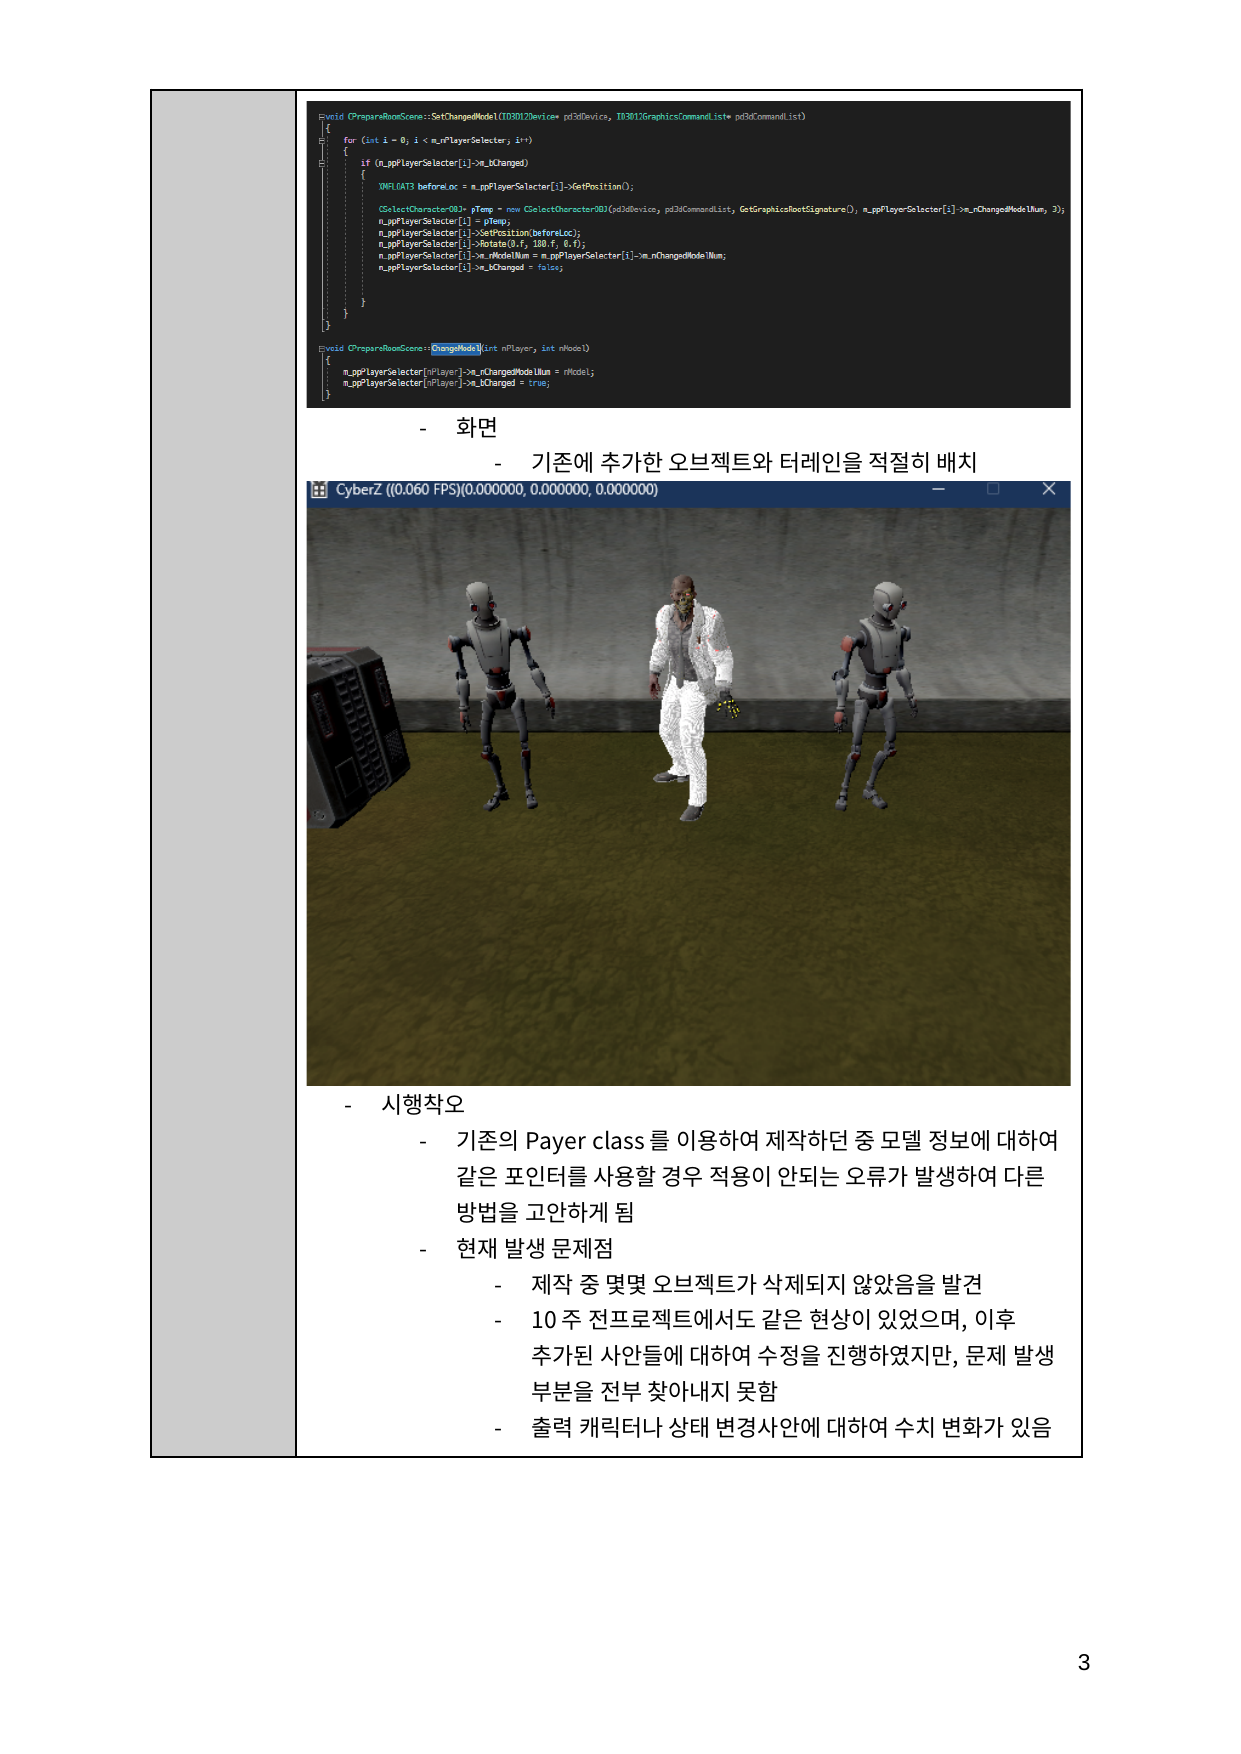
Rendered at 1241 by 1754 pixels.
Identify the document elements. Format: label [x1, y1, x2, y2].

picture [306, 101, 1071, 408]
table_cell [297, 91, 1081, 1456]
picture [306, 481, 1071, 1086]
